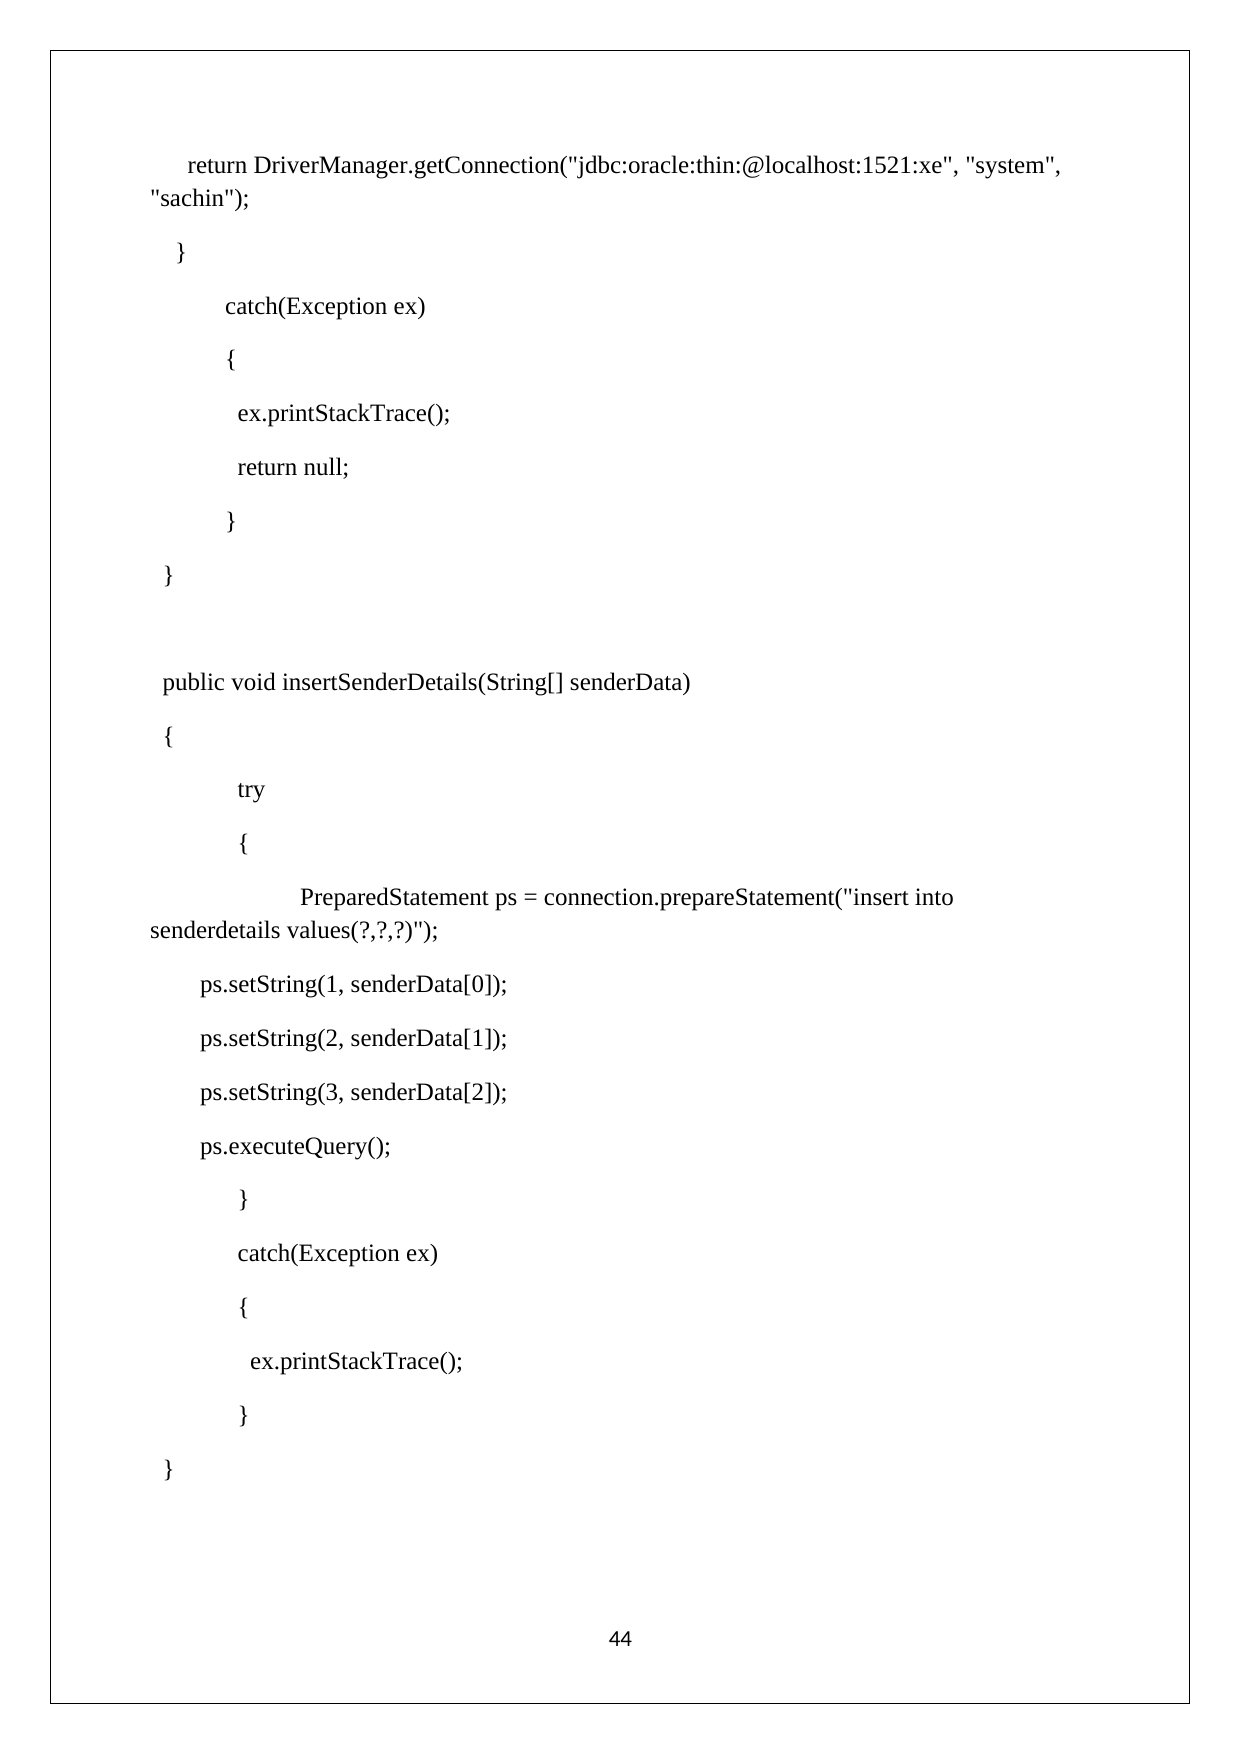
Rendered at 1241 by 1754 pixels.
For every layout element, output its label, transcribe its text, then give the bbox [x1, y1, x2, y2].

text } [150, 1184, 1090, 1213]
text { [150, 721, 1090, 749]
text } [150, 1454, 1090, 1483]
text return null; [150, 452, 1090, 481]
text { [150, 828, 1090, 857]
text ps.setString(3, senderData[2]); [150, 1077, 1090, 1106]
text catch(Exception ex) [150, 291, 1090, 319]
text try [150, 774, 1090, 803]
text PreparedStatement ps = connection.prepareStatement("insert into senderdetails values(?,?,?)"); [150, 882, 1090, 944]
text { [150, 1292, 1090, 1321]
text } [150, 237, 1090, 266]
text catch(Exception ex) [150, 1238, 1090, 1267]
text ex.printStackTrace(); [150, 1346, 1090, 1375]
text } [150, 1400, 1090, 1429]
text ps.setString(2, senderData[1]); [150, 1023, 1090, 1052]
text return DriverManager.getConnection("jdbc:oracle:thin:@localhost:1521:xe", "system", "sachin"); [150, 150, 1090, 212]
text ex.printStackTrace(); [150, 398, 1090, 427]
text ps.setString(1, senderData[0]); [150, 969, 1090, 998]
text { [150, 344, 1090, 373]
text ps.executeQuery(); [150, 1131, 1090, 1159]
text } [150, 560, 1090, 589]
text } [150, 506, 1090, 535]
text public void insertSenderDetails(String[] senderData) [150, 667, 1090, 696]
